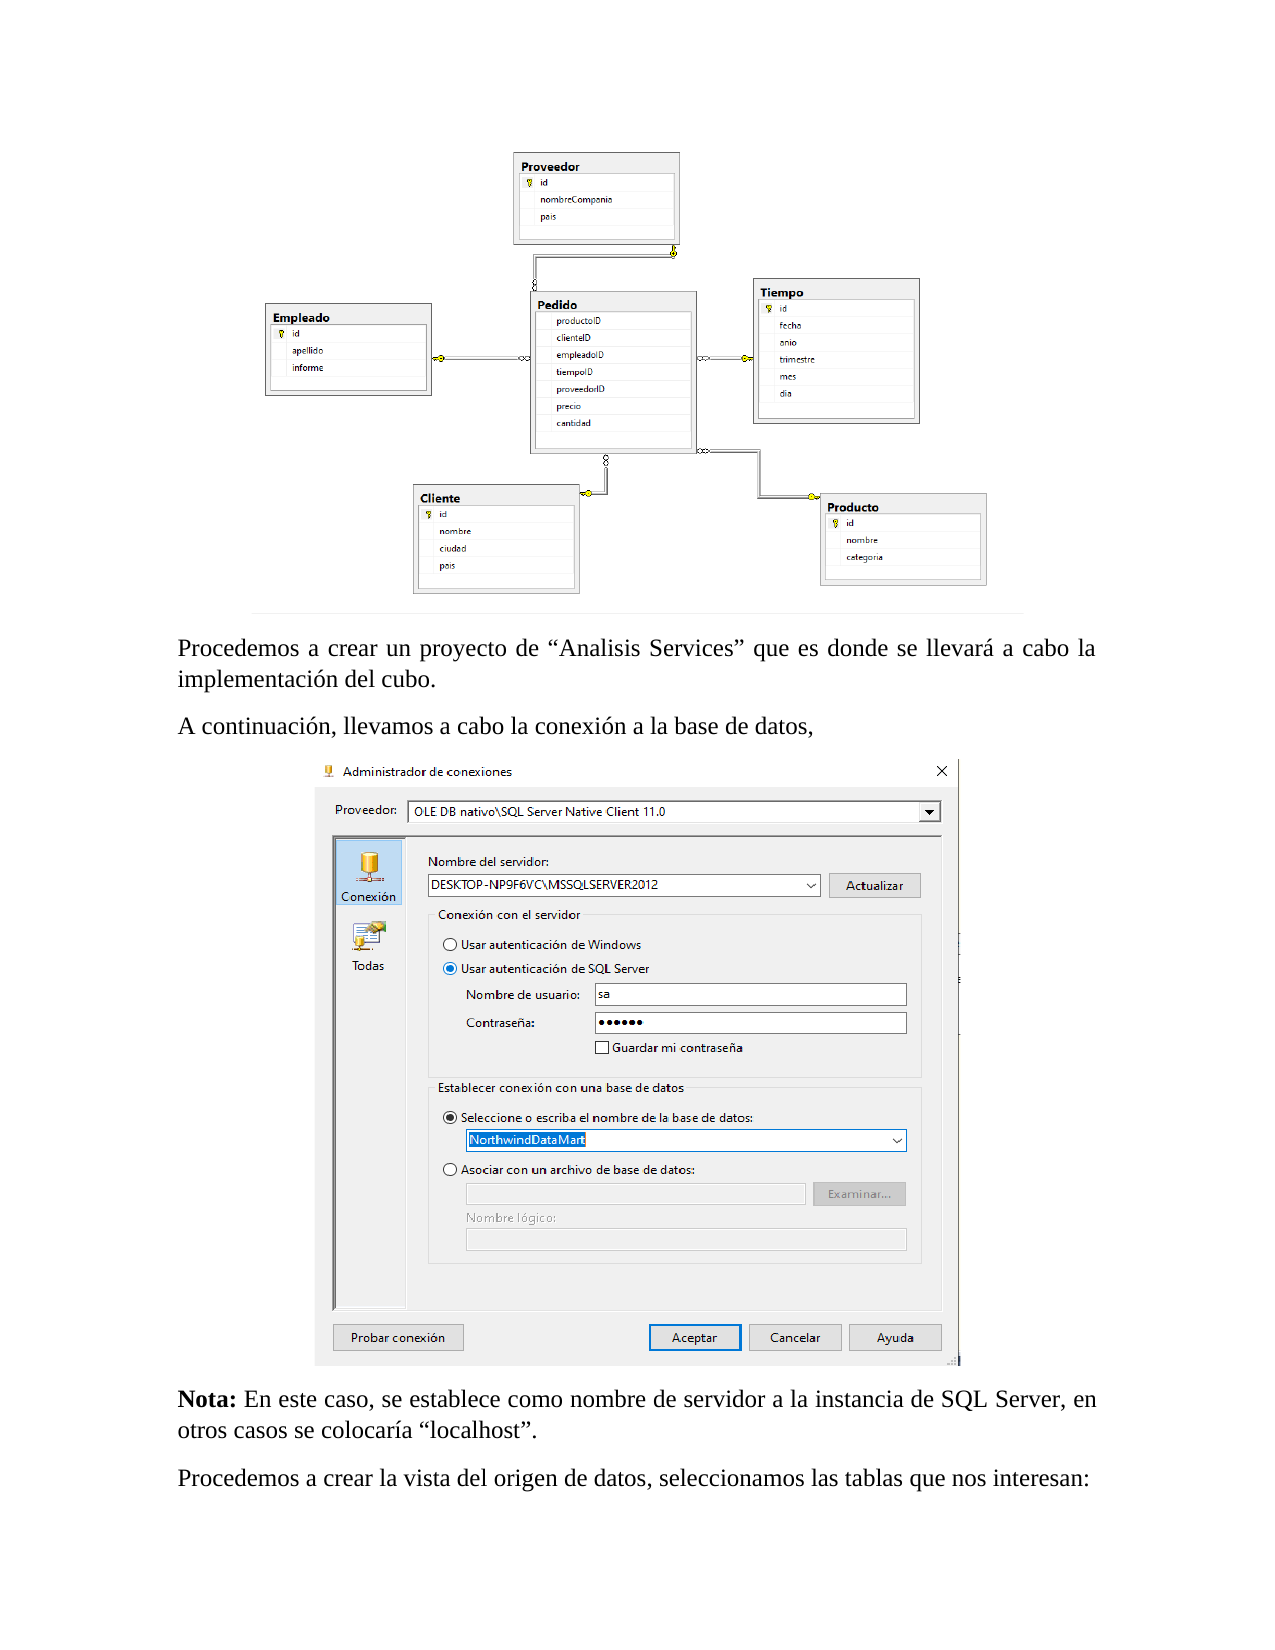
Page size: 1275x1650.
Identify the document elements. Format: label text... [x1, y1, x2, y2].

text Procedemos a crear un proyecto de “Analisis Services” que es donde se llevará a cabo la implementación del cubo. [177, 633, 1098, 692]
text Procedemos a crear la vista del origen de datos, seleccionamos las tablas que nos interesan: [177, 1463, 1098, 1492]
picture [314, 759, 961, 1366]
text Nota: En este caso, se establece como nombre de servidor a la instancia de SQL Server, en otros casos se colocaría “localhost”. [177, 1384, 1098, 1444]
picture [251, 147, 1024, 614]
text A continuación, llevamos a cabo la conexión a la base de datos, [177, 711, 1098, 740]
